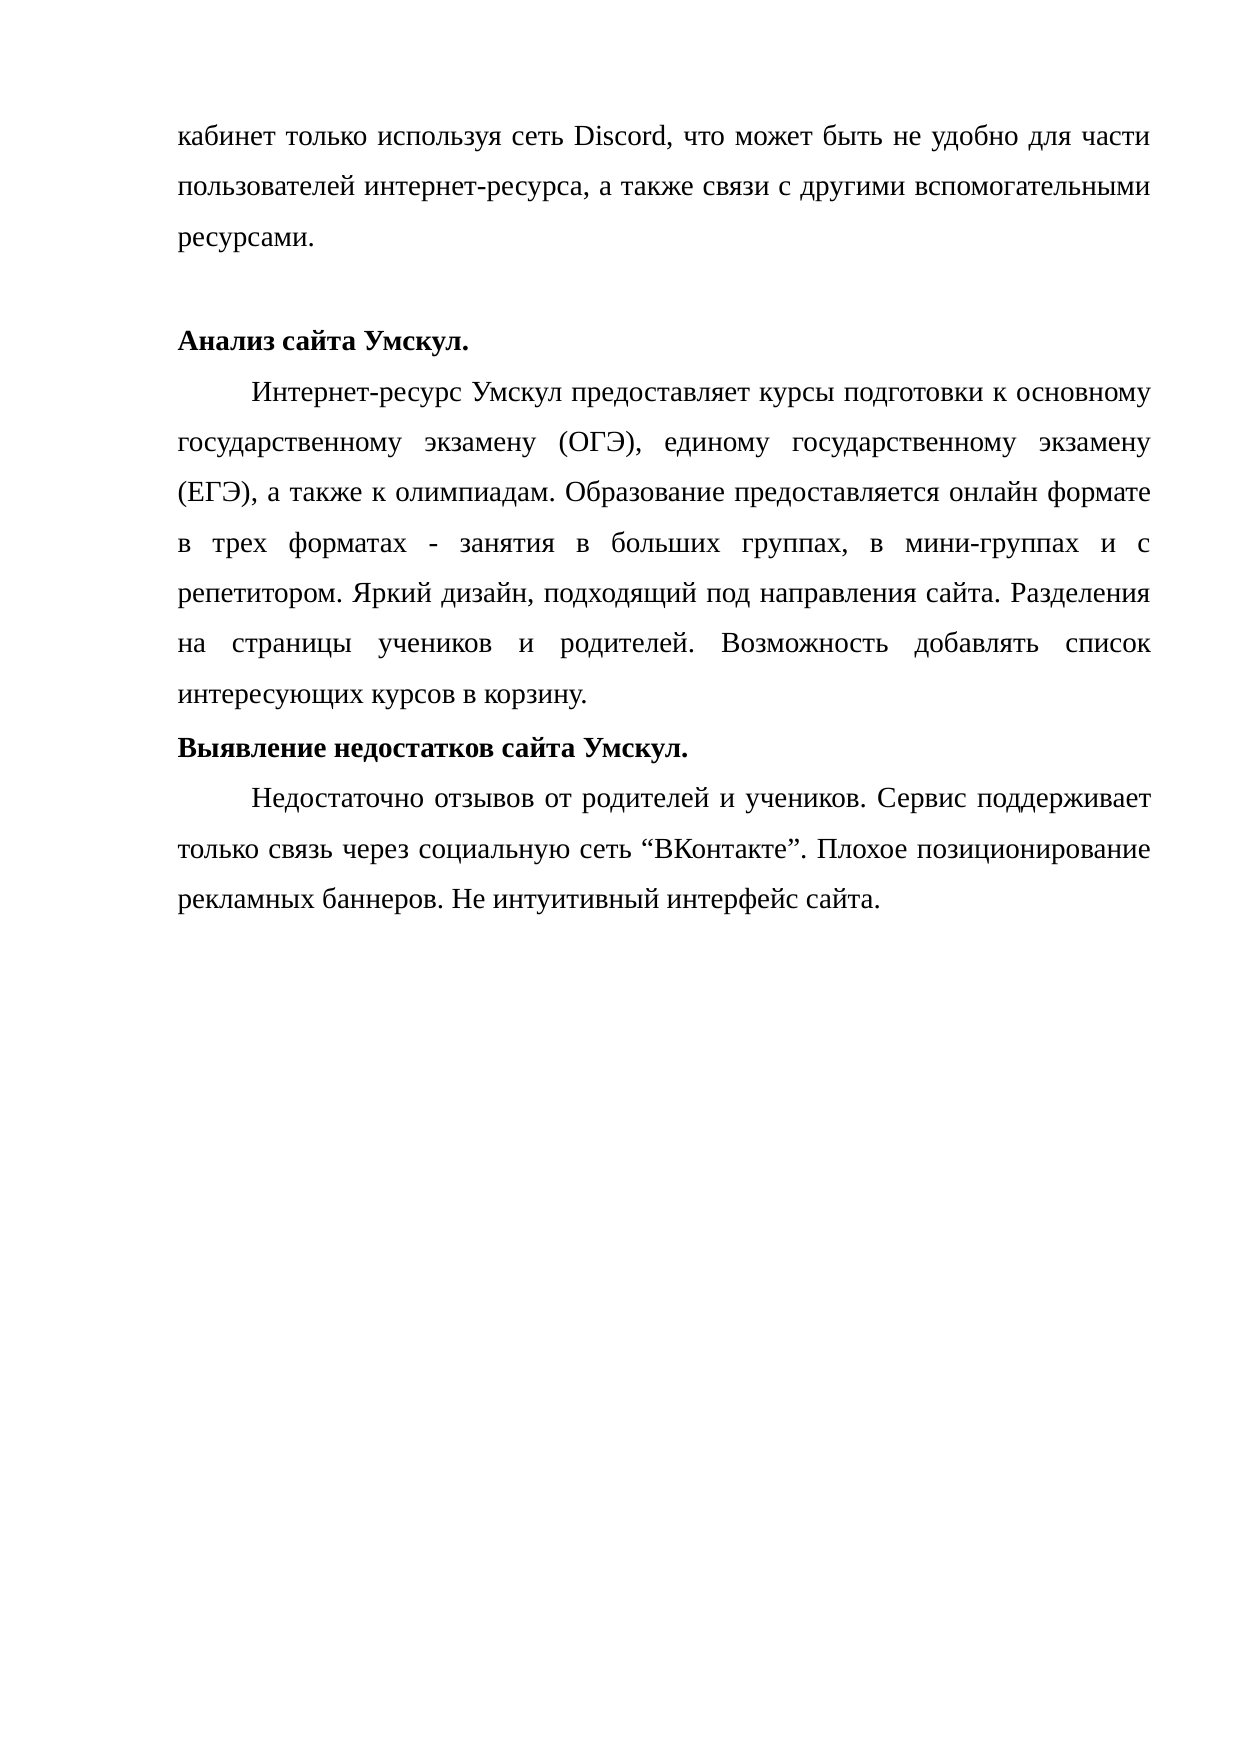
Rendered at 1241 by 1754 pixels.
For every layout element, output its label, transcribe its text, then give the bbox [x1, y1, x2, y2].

subtitle Выявление недостатков сайта Умскул. [177, 730, 1152, 764]
subtitle Анализ сайта Умскул. [177, 323, 1152, 357]
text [177, 118, 1152, 252]
text Недостаточно отзывов от родителей и учеников. Сервис поддерживает только связь через социальную сеть “ВКонтакте”. Плохое позиционирование рекламных баннеров. Не интуитивный интерфейс сайта. [177, 781, 1152, 915]
text Интернет-ресурс Умскул предоставляет курсы подготовки к основному государственному экзамену (ОГЭ), единому государственному экзамену (ЕГЭ), а также к олимпиадам. Образование предоставляется онлайн формате в трех форматах - занятия в больших группах, в мини-группах и с репетитором. Яркий дизайн, подходящий под направления сайта. Разделения на страницы учеников и родителей. Возможность добавлять список интересующих курсов в корзину. [177, 374, 1152, 709]
